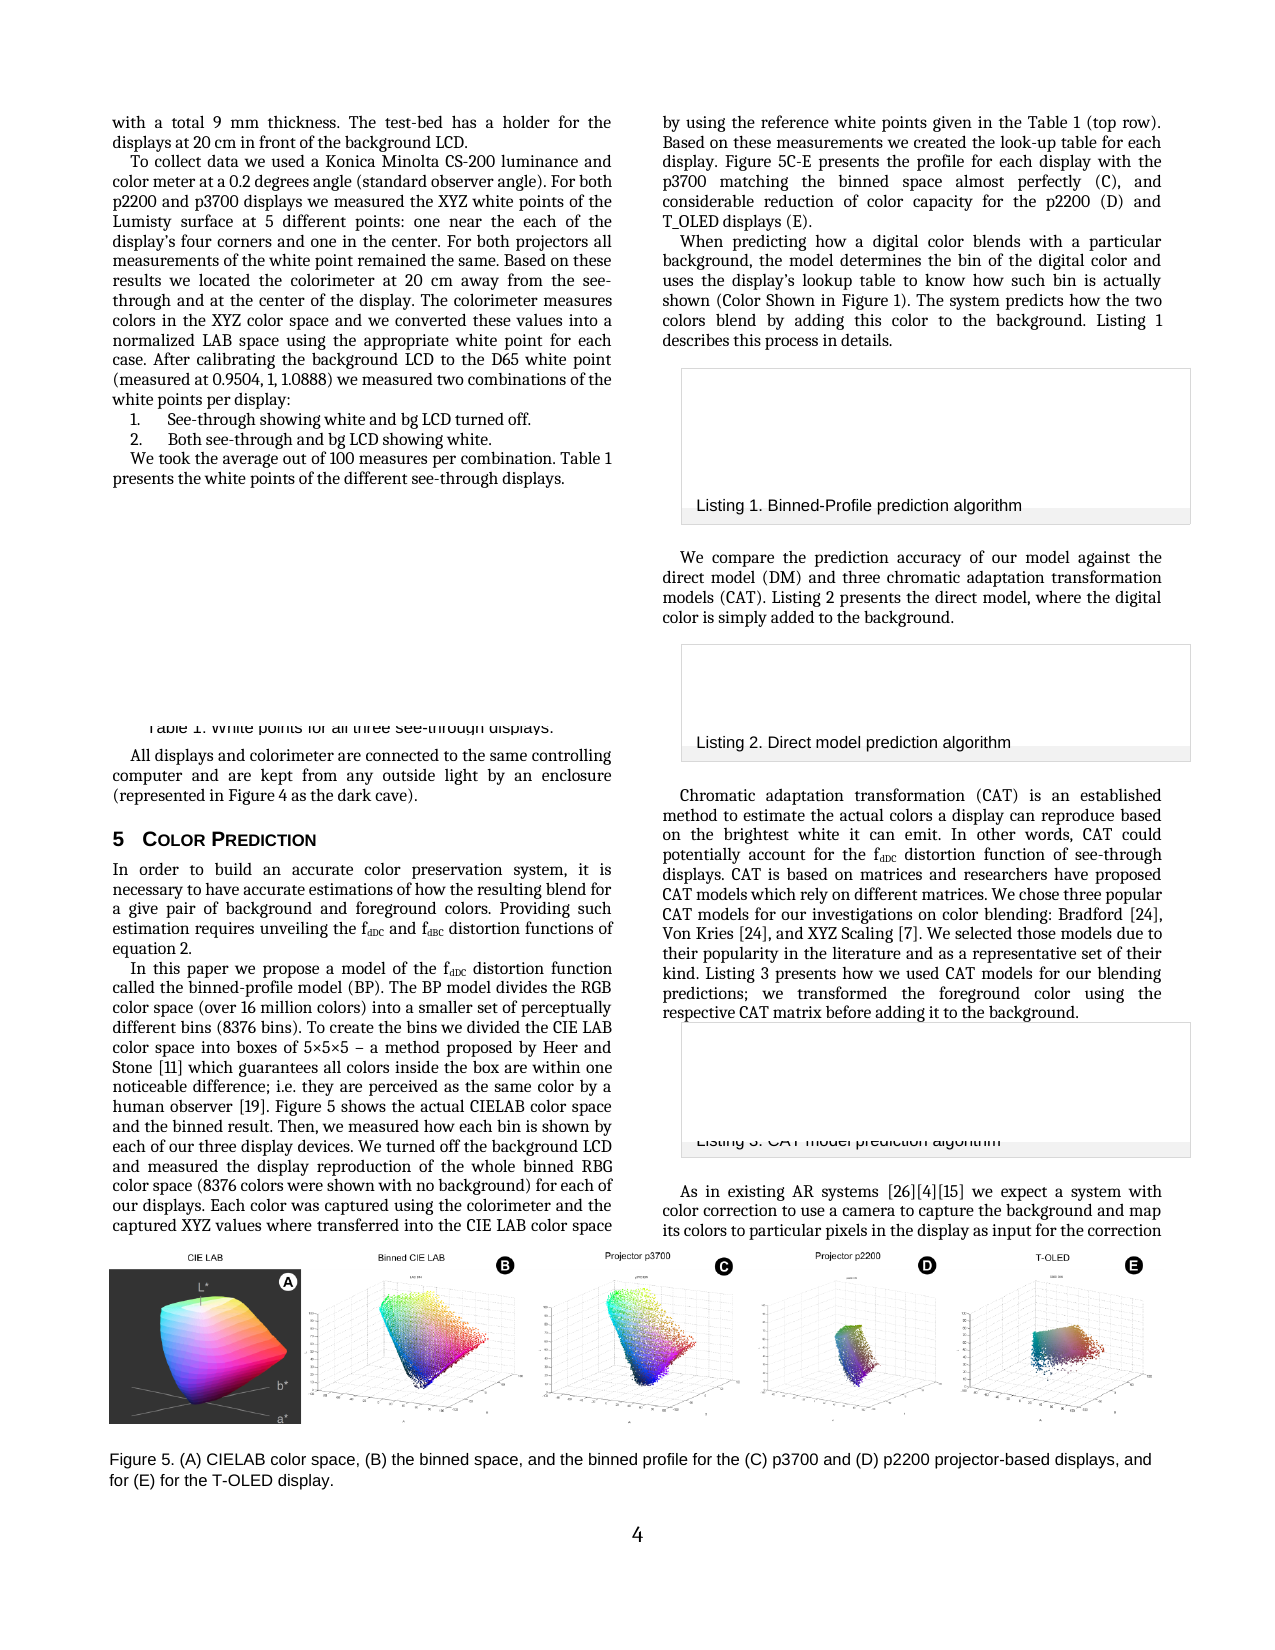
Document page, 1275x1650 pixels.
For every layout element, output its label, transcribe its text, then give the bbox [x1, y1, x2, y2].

text Chromatic adaptation transformation (CAT) is an established method to estimate the actual colors a display can reproduce based on the brightest white it can emit. In other words, CAT could potentially account for the fdDC distortion function of see-through displays. CAT is based on matrices and researchers have proposed CAT models which rely on different matrices. We chose three popular CAT models for our investigations on color blending: Bradford [24], Von Kries [24], and XYZ Scaling [7]. We selected those models due to their popularity in the literature and as a representative set of their kind. Listing 3 presents how we used CAT models for our blending predictions; we transformed the foreground color using the respective CAT matrix before adding it to the background. [662, 785, 1162, 1023]
text We compare the prediction accuracy of our model against the direct model (DM) and three chromatic adaptation transformation models (CAT). Listing 2 presents the direct model, where the digital color is simply added to the background. [662, 548, 1162, 627]
text We took the average out of 100 measures per combination. Table 1 presents the white points of the different see-through displays. [112, 449, 613, 488]
text All displays and colorimeter are connected to the same controlling computer and are kept from any outside light by an enclosure (represented in Figure 4 as the dark cave). [112, 746, 613, 805]
list Both see-through and bg LCD showing white. [130, 429, 613, 449]
text To collect data we used a Konica Minolta CS-200 luminance and color meter at a 0.2 degrees angle (standard observer angle). For both p2200 and p3700 displays we measured the XYZ white points of the Lumisty surface at 5 different points: one near the each of the display’s four corners and one in the center. For both projectors all measurements of the white point remained the same. Based on these results we located the colorimeter at 20 cm away from the see-through and at the center of the display. The colorimeter measures colors in the XYZ color space and we converted these values into a normalized LAB space using the appropriate white point for each case. After calibrating the background LCD to the D65 white point (measured at 0.9504, 1, 1.0888) we measured two combinations of the white points per display: [112, 152, 613, 409]
list See-through showing white and bg LCD turned off. [130, 409, 613, 429]
text In order to build an accurate color preservation system, it is necessary to have accurate estimations of how the resulting blend for a give pair of background and foreground colors. Providing such estimation requires unveiling the fdDC and fdBC distortion functions of equation 2. [112, 859, 613, 958]
picture [109, 1252, 1164, 1424]
subtitle Color Prediction [112, 830, 613, 851]
text When predicting how a digital color blends with a particular background, the model determines the bin of the digital color and uses the display’s lookup table to know how such bin is actually shown (Color Shown in Figure 1). The system predicts how the two colors blend by adding this color to the background. Listing 1 describes this process in details. [662, 231, 1162, 350]
list In this paper we propose a model of the fdDC distortion function called the binned-profile model (BP). The BP model divides the RGB color space (over 16 million colors) into a smaller set of perceptually different bins (8376 bins). To create the bins we divided the CIE LAB color space into boxes of 5×5×5 – a method proposed by Heer and Stone [11] which guarantees all colors inside the box are within one noticeable difference; i.e. they are perceived as the same color by a human observer [19]. Figure 5 shows the actual CIELAB color space and the binned result. Then, we measured how each bin is shown by each of our three display devices. We turned off the background LCD and measured the display reproduction of the whole binned RBG color space (8376 colors were shown with no background) for each of our displays. Each color was captured using the colorimeter and the captured XYZ values where transferred into the CIE LAB color space by using the reference white points given in the Table 1 (top row). Based on these measurements we created the look-up table for each display. Figure 5C-E presents the profile for each display with the p3700 matching the binned space almost perfectly (C), and considerable reduction of color capacity for the p2200 (D) and T_OLED displays (E). [112, 958, 613, 1235]
